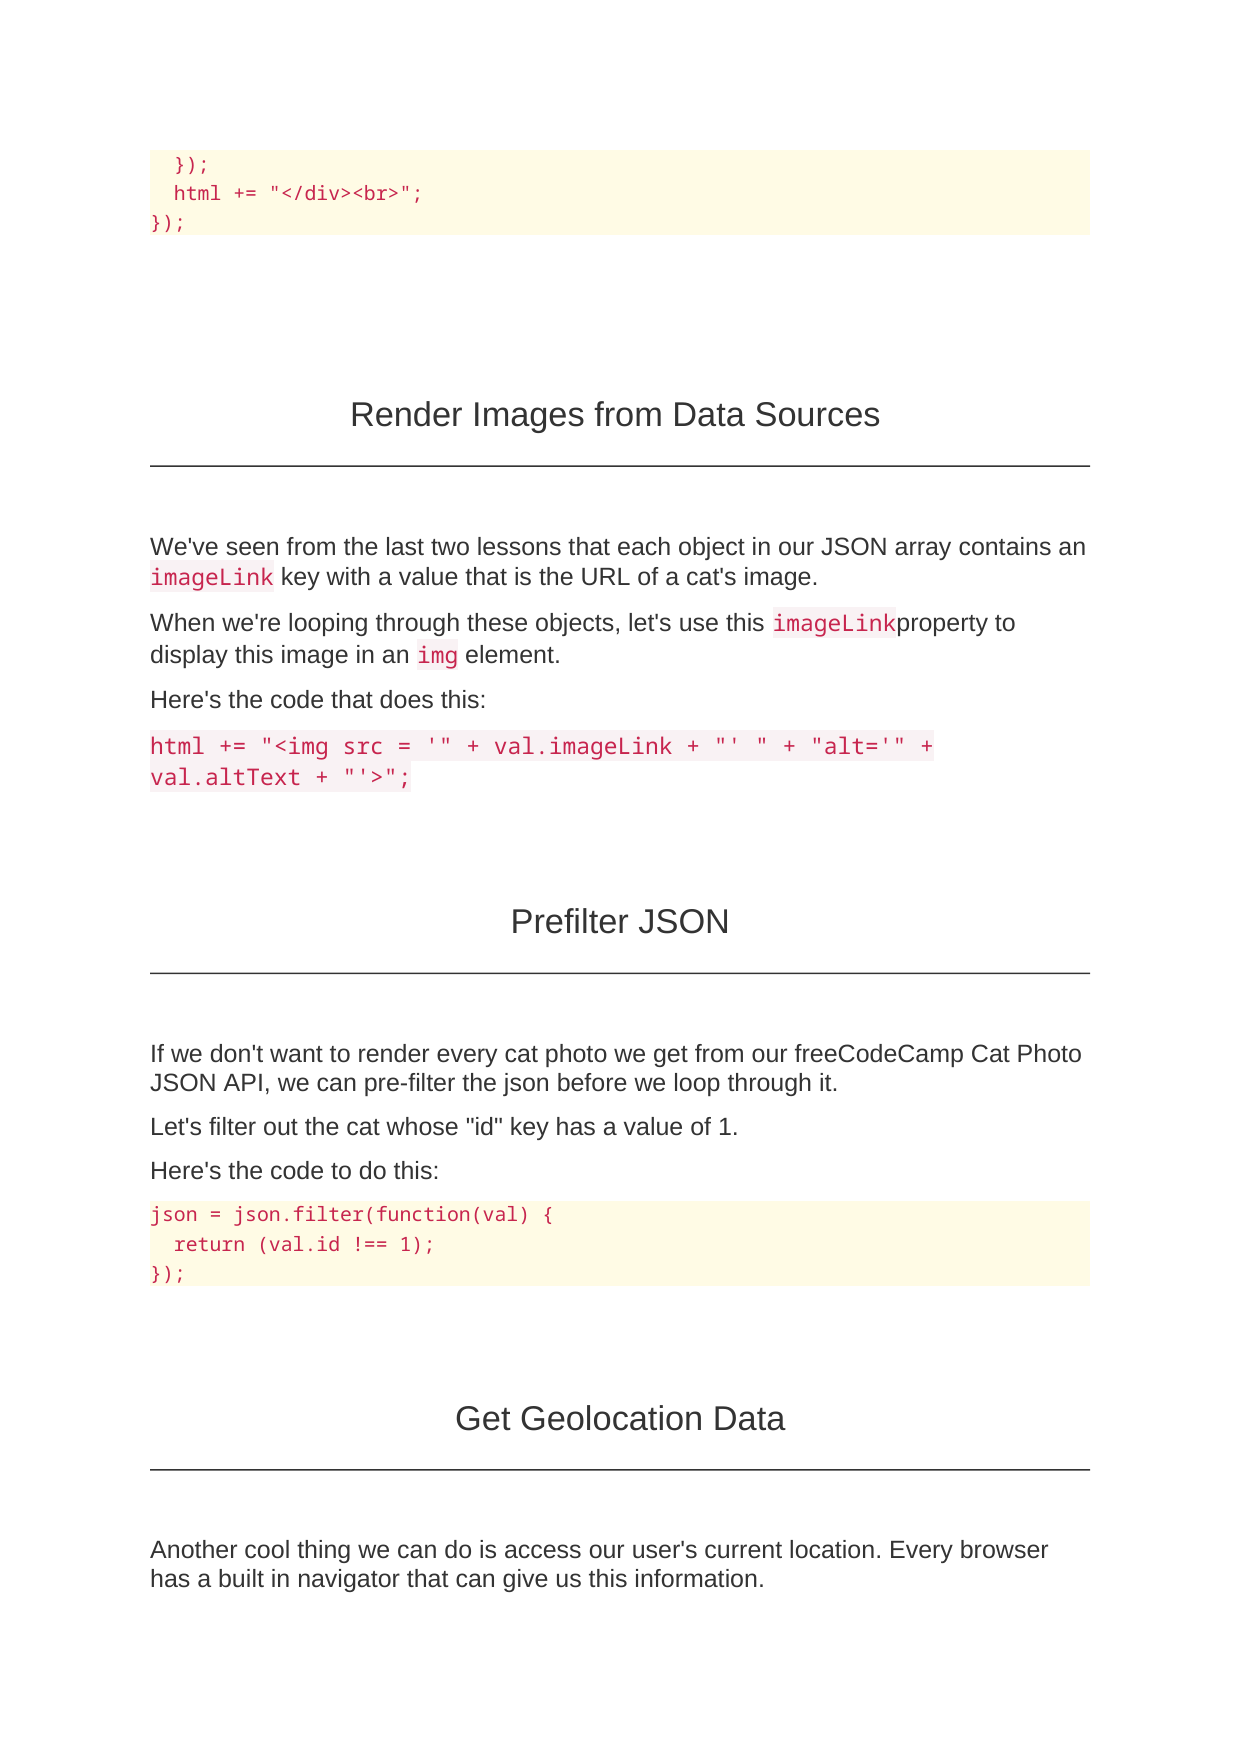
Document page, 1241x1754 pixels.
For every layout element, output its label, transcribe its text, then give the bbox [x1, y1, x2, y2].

text Here's the code that does this: [150, 685, 1090, 714]
subtitle Prefilter JSON [150, 902, 1090, 941]
text Let's filter out the cat whose "id" key has a value of 1. [150, 1112, 1090, 1141]
text When we're looping through these objects, let's use this imageLinkproperty to display this image in an img element. [150, 607, 1090, 670]
text json = json.filter(function(val) { return (val.id !== 1); }); [150, 1201, 1090, 1286]
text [150, 150, 1090, 235]
subtitle Get Geolocation Data [150, 1398, 1090, 1438]
text html += "<img src = '" + val.imageLink + "' " + "alt='" + val.altText + "'>"; [411, 730, 1090, 792]
text We've seen from the last two lessons that each object in our JSON array contains an imageLink key with a value that is the URL of a cat's image. [150, 532, 1090, 592]
subtitle Render Images from Data Sources [150, 394, 1090, 434]
text Another cool thing we can do is access our user's current location. Every browser has a built in navigator that can give us this information. [150, 1536, 1090, 1593]
text Here's the code to do this: [150, 1156, 1090, 1185]
text If we don't want to render every cat photo we get from our freeCodeCamp Cat Photo JSON API, we can pre-filter the json before we loop through it. [150, 1039, 1090, 1096]
